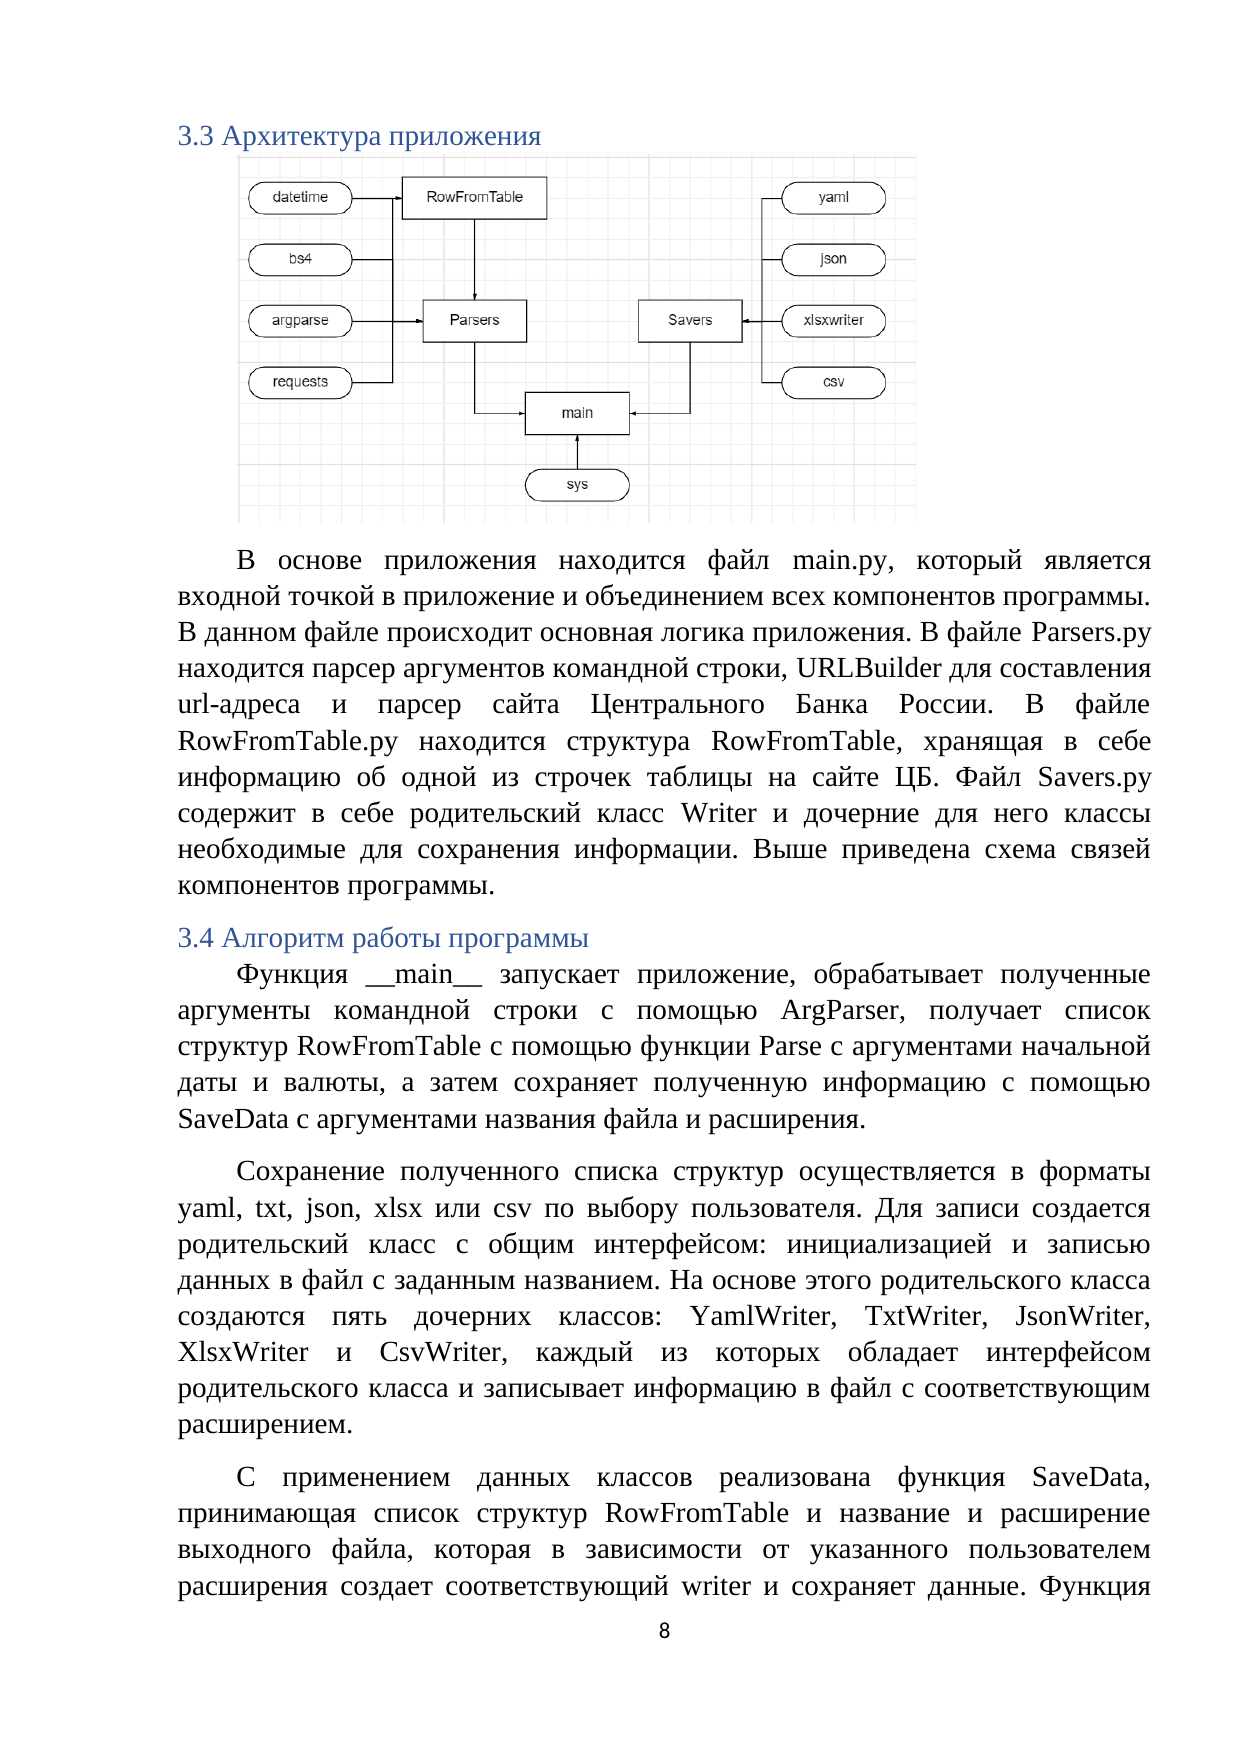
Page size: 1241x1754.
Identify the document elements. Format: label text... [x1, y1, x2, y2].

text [177, 1459, 1152, 1601]
subtitle 3.3 Архитектура приложения [177, 118, 1152, 152]
picture [236, 154, 917, 523]
text Сохранение полученного списка структур осуществляется в форматы yaml, txt, json, xlsx или csv по выбору пользователя. Для записи создается родительский класс с общим интерфейсом: инициализацией и записью данных в файл с заданным названием. На основе этого родительского класса создаются пять дочерних классов: YamlWriter, TxtWriter, JsonWriter, XlsxWriter и CsvWriter, каждый из которых обладает интерфейсом родительского класса и записывает информацию в файл с соответствующим расширением. [177, 1153, 1152, 1440]
text В основе приложения находится файл main.py, который является входной точкой в приложение и объединением всех компонентов программы. В данном файле происходит основная логика приложения. В файле Parsers.py находится парсер аргументов командной строки, URLBuilder для составления url-адреса и парсер сайта Центрального Банка России. В файле RowFromTable.py находится структура RowFromTable, хранящая в себе информацию об одной из строчек таблицы на сайте ЦБ. Файл Savers.py содержит в себе родительский класс Writer и дочерние для него классы необходимые для сохранения информации. Выше приведена схема связей компонентов программы. [177, 542, 1152, 901]
text Функция __main__ запускает приложение, обрабатывает полученные аргументы командной строки с помощью ArgParser, получает список структур RowFromTable с помощью функции Parse с аргументами начальной даты и валюты, а затем сохраняет полученную информацию с помощью SaveData с аргументами названия файла и расширения. [177, 956, 1152, 1134]
subtitle 3.4 Алгоритм работы программы [177, 920, 1152, 953]
